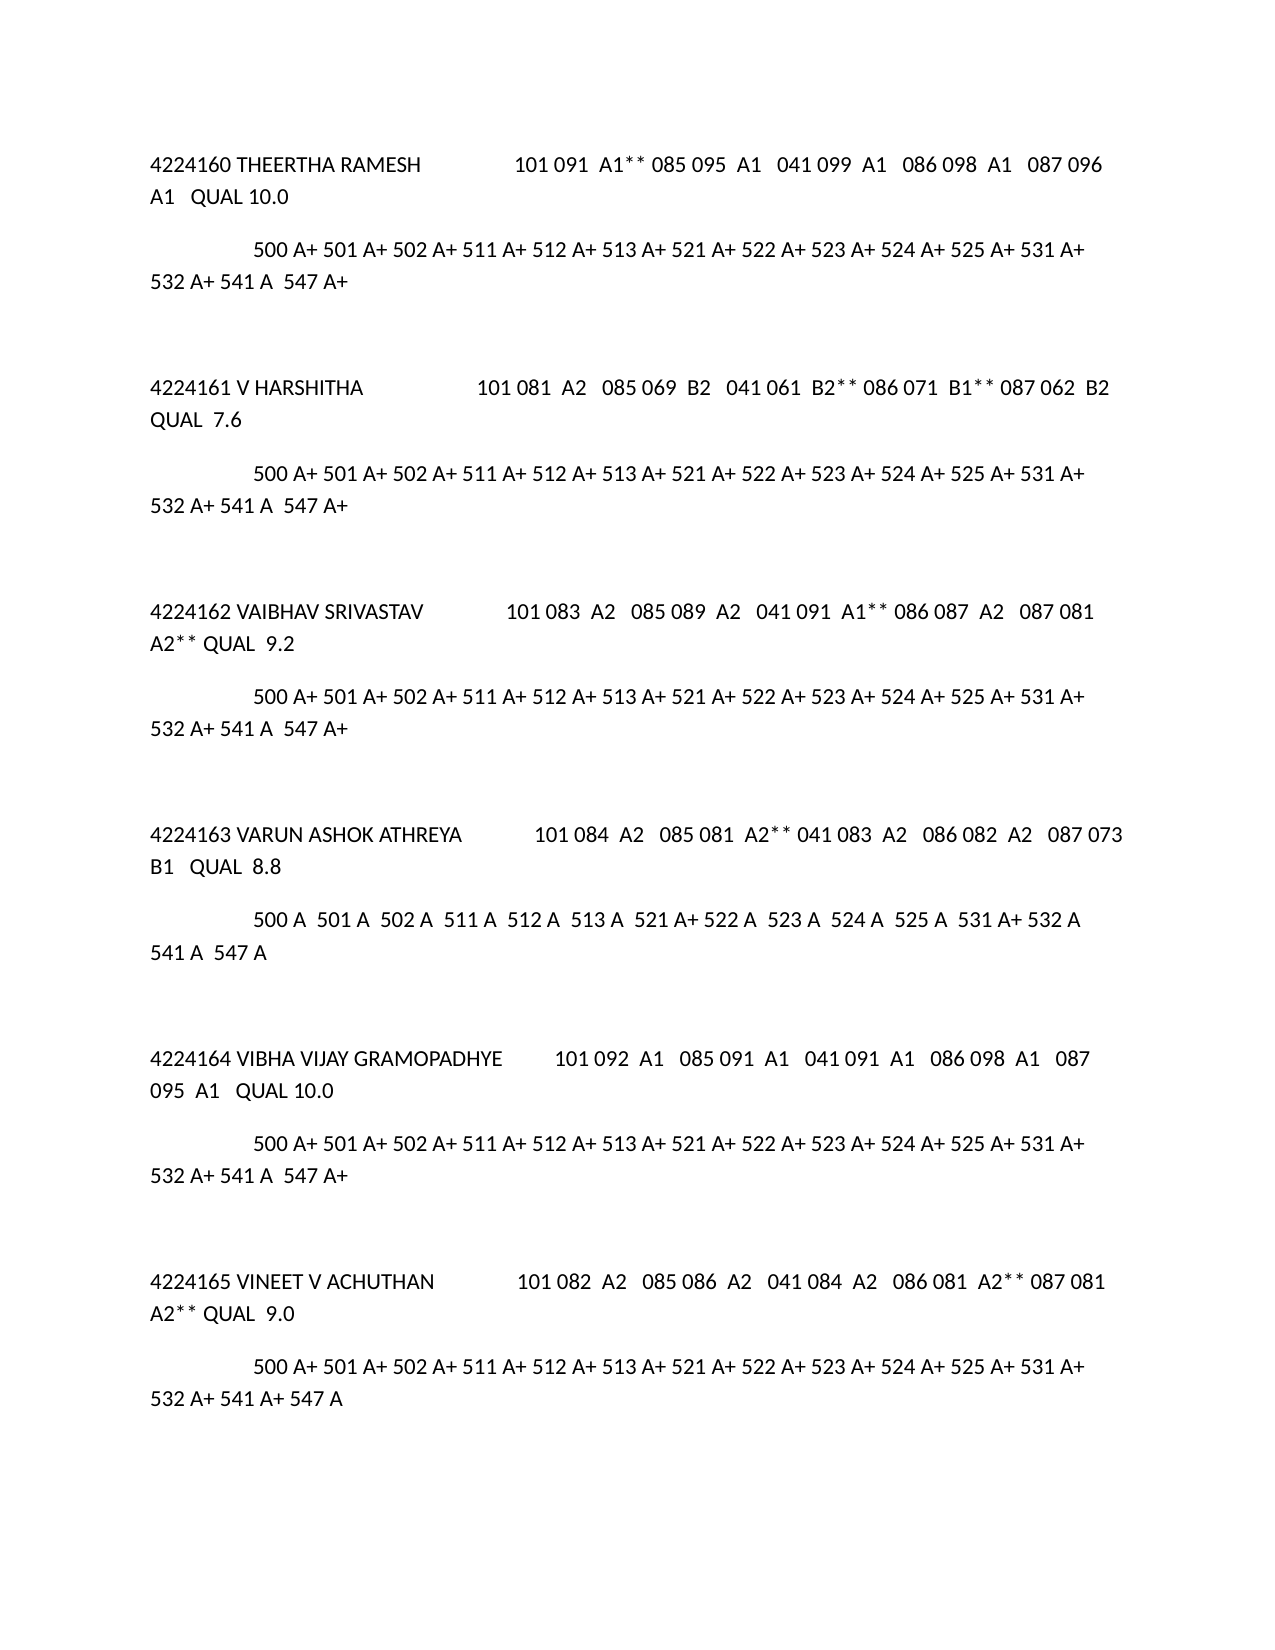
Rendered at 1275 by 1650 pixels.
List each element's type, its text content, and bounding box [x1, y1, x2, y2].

text 4224163 VARUN ASHOK ATHREYA 101 084 A2 085 081 A2** 041 083 A2 086 082 A2 087 073 B1 QUAL 8.8 [150, 820, 1125, 881]
text 500 A 501 A 502 A 511 A 512 A 513 A 521 A+ 522 A 523 A 524 A 525 A 531 A+ 532 A 541 A 547 A [150, 906, 1125, 966]
text 500 A+ 501 A+ 502 A+ 511 A+ 512 A+ 513 A+ 521 A+ 522 A+ 523 A+ 524 A+ 525 A+ 531 A+ 532 A+ 541 A 547 A+ [150, 682, 1125, 742]
text 500 A+ 501 A+ 502 A+ 511 A+ 512 A+ 513 A+ 521 A+ 522 A+ 523 A+ 524 A+ 525 A+ 531 A+ 532 A+ 541 A+ 547 A [150, 1352, 1125, 1413]
text 500 A+ 501 A+ 502 A+ 511 A+ 512 A+ 513 A+ 521 A+ 522 A+ 523 A+ 524 A+ 525 A+ 531 A+ 532 A+ 541 A 547 A+ [150, 459, 1125, 519]
text 500 A+ 501 A+ 502 A+ 511 A+ 512 A+ 513 A+ 521 A+ 522 A+ 523 A+ 524 A+ 525 A+ 531 A+ 532 A+ 541 A 547 A+ [150, 1129, 1125, 1189]
text 4224160 THEERTHA RAMESH 101 091 A1** 085 095 A1 041 099 A1 086 098 A1 087 096 A1 QUAL 10.0 [150, 150, 1125, 210]
text 4224161 V HARSHITHA 101 081 A2 085 069 B2 041 061 B2** 086 071 B1** 087 062 B2 QUAL 7.6 [150, 373, 1125, 434]
text 500 A+ 501 A+ 502 A+ 511 A+ 512 A+ 513 A+ 521 A+ 522 A+ 523 A+ 524 A+ 525 A+ 531 A+ 532 A+ 541 A 547 A+ [150, 235, 1125, 295]
text 4224165 VINEET V ACHUTHAN 101 082 A2 085 086 A2 041 084 A2 086 081 A2** 087 081 A2** QUAL 9.0 [150, 1267, 1125, 1327]
text 4224164 VIBHA VIJAY GRAMOPADHYE 101 092 A1 085 091 A1 041 091 A1 086 098 A1 087 095 A1 QUAL 10.0 [150, 1044, 1125, 1104]
text 4224162 VAIBHAV SRIVASTAV 101 083 A2 085 089 A2 041 091 A1** 086 087 A2 087 081 A2** QUAL 9.2 [150, 597, 1125, 657]
